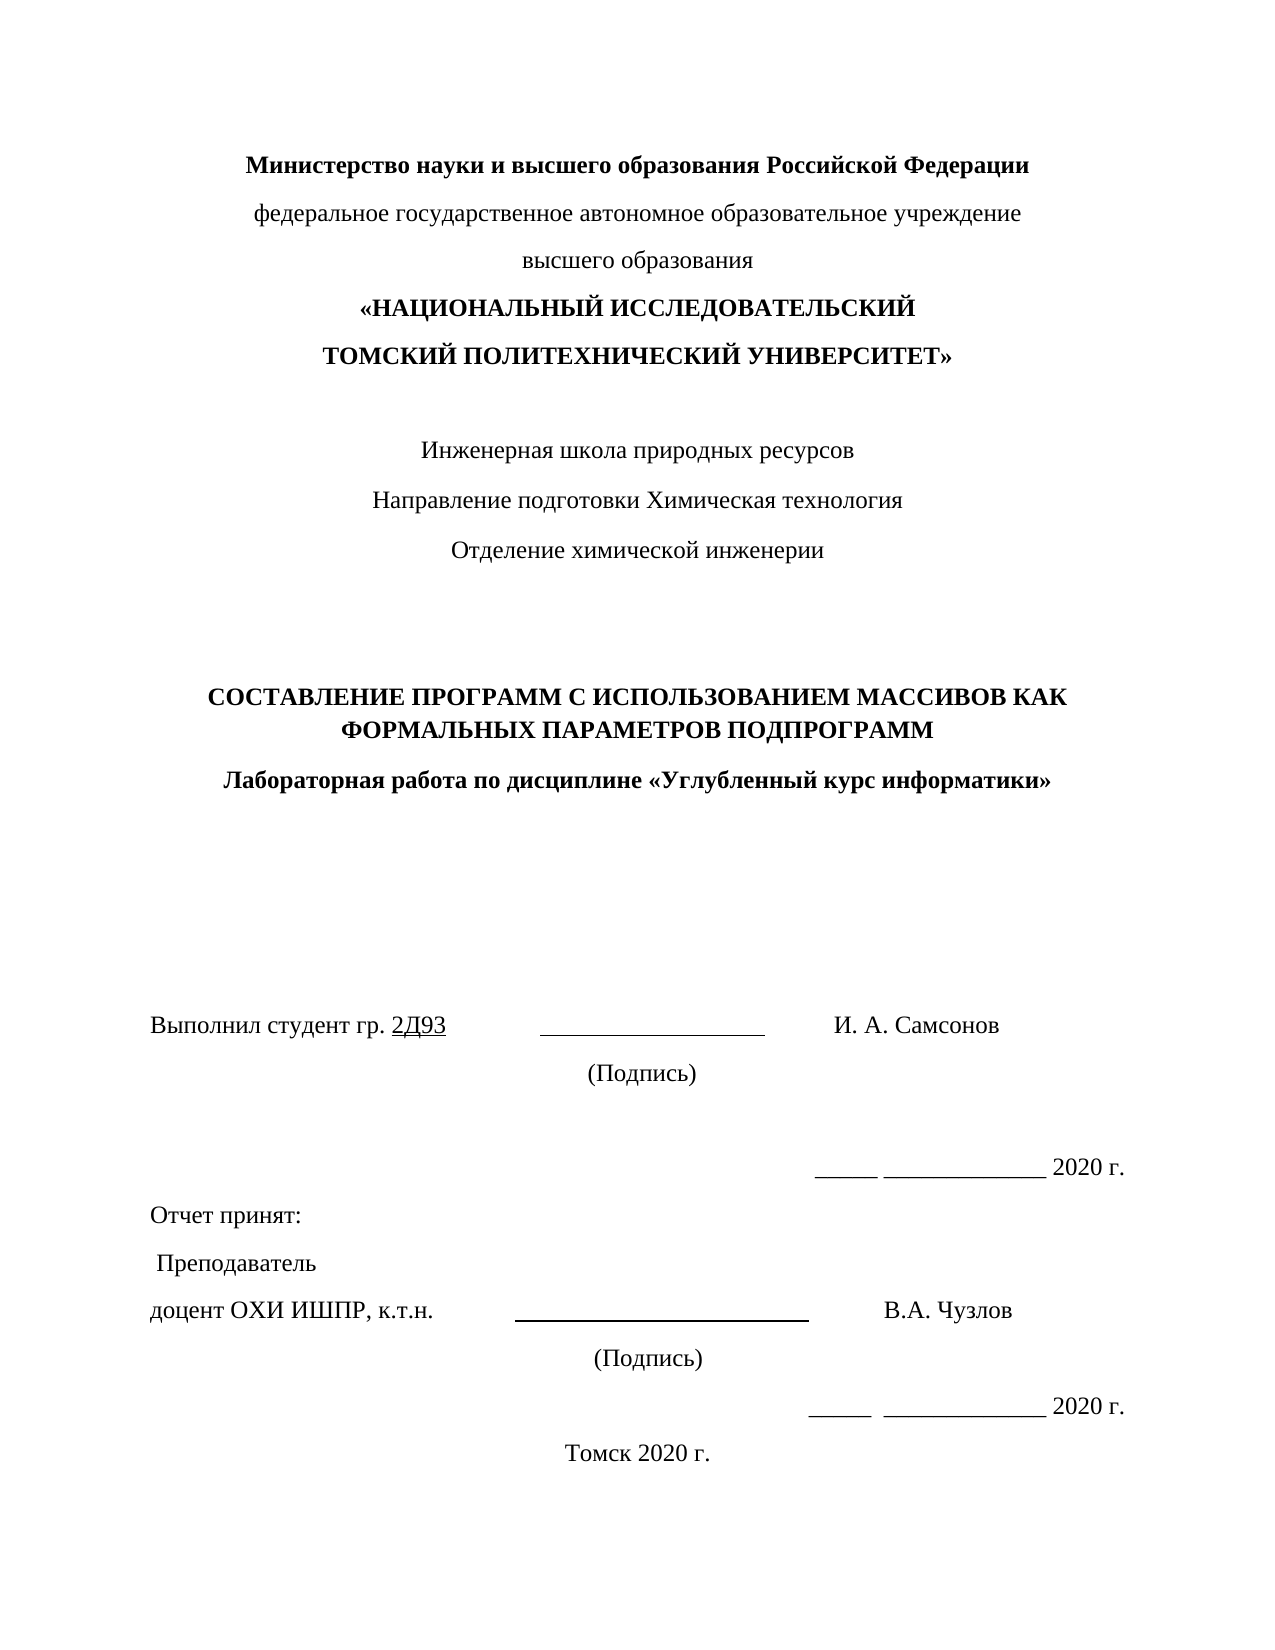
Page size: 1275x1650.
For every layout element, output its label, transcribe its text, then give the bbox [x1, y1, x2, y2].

text «НАЦИОНАЛЬНЫЙ ИССЛЕДОВАТЕЛЬСКИЙ [150, 293, 1125, 322]
text высшего образования [150, 245, 1125, 274]
text Отделение химической инженерии [150, 535, 1125, 563]
text СОСТАВЛЕНИЕ ПРОГРАММ С ИСПОЛЬЗОВАНИЕМ МАССИВОВ КАК ФОРМАЛЬНЫХ ПАРАМЕТРОВ ПОДПРОГРАММ [150, 682, 1125, 744]
text Преподаватель [150, 1248, 1125, 1276]
text _____ _____________ 2020 г. [150, 1391, 1125, 1419]
text Лабораторная работа по дисциплине «Углубленный курс информатики» [150, 765, 1125, 794]
text Инженерная школа природных ресурсов [150, 435, 1125, 464]
text Выполнил студент гр. 2Д93 И. А. Самсонов [150, 1010, 1125, 1039]
text федеральное государственное автономное образовательное учреждение [150, 198, 1125, 226]
text ТОМСКИЙ ПОЛИТЕХНИЧЕСКИЙ УНИВЕРСИТЕТ» [150, 341, 1125, 369]
text Министерство науки и высшего образования Российской Федерации [150, 150, 1125, 179]
text Томск 2020 г. [150, 1438, 1125, 1467]
text _____ _____________ 2020 г. [150, 1152, 1125, 1181]
text (Подпись) [150, 1343, 1125, 1372]
text (Подпись) [150, 1058, 1125, 1086]
text Отчет принят: [150, 1200, 1125, 1229]
text доцент ОХИ ИШПР, к.т.н. В.А. Чузлов [150, 1295, 1125, 1324]
text Направление подготовки Химическая технология [150, 485, 1125, 514]
